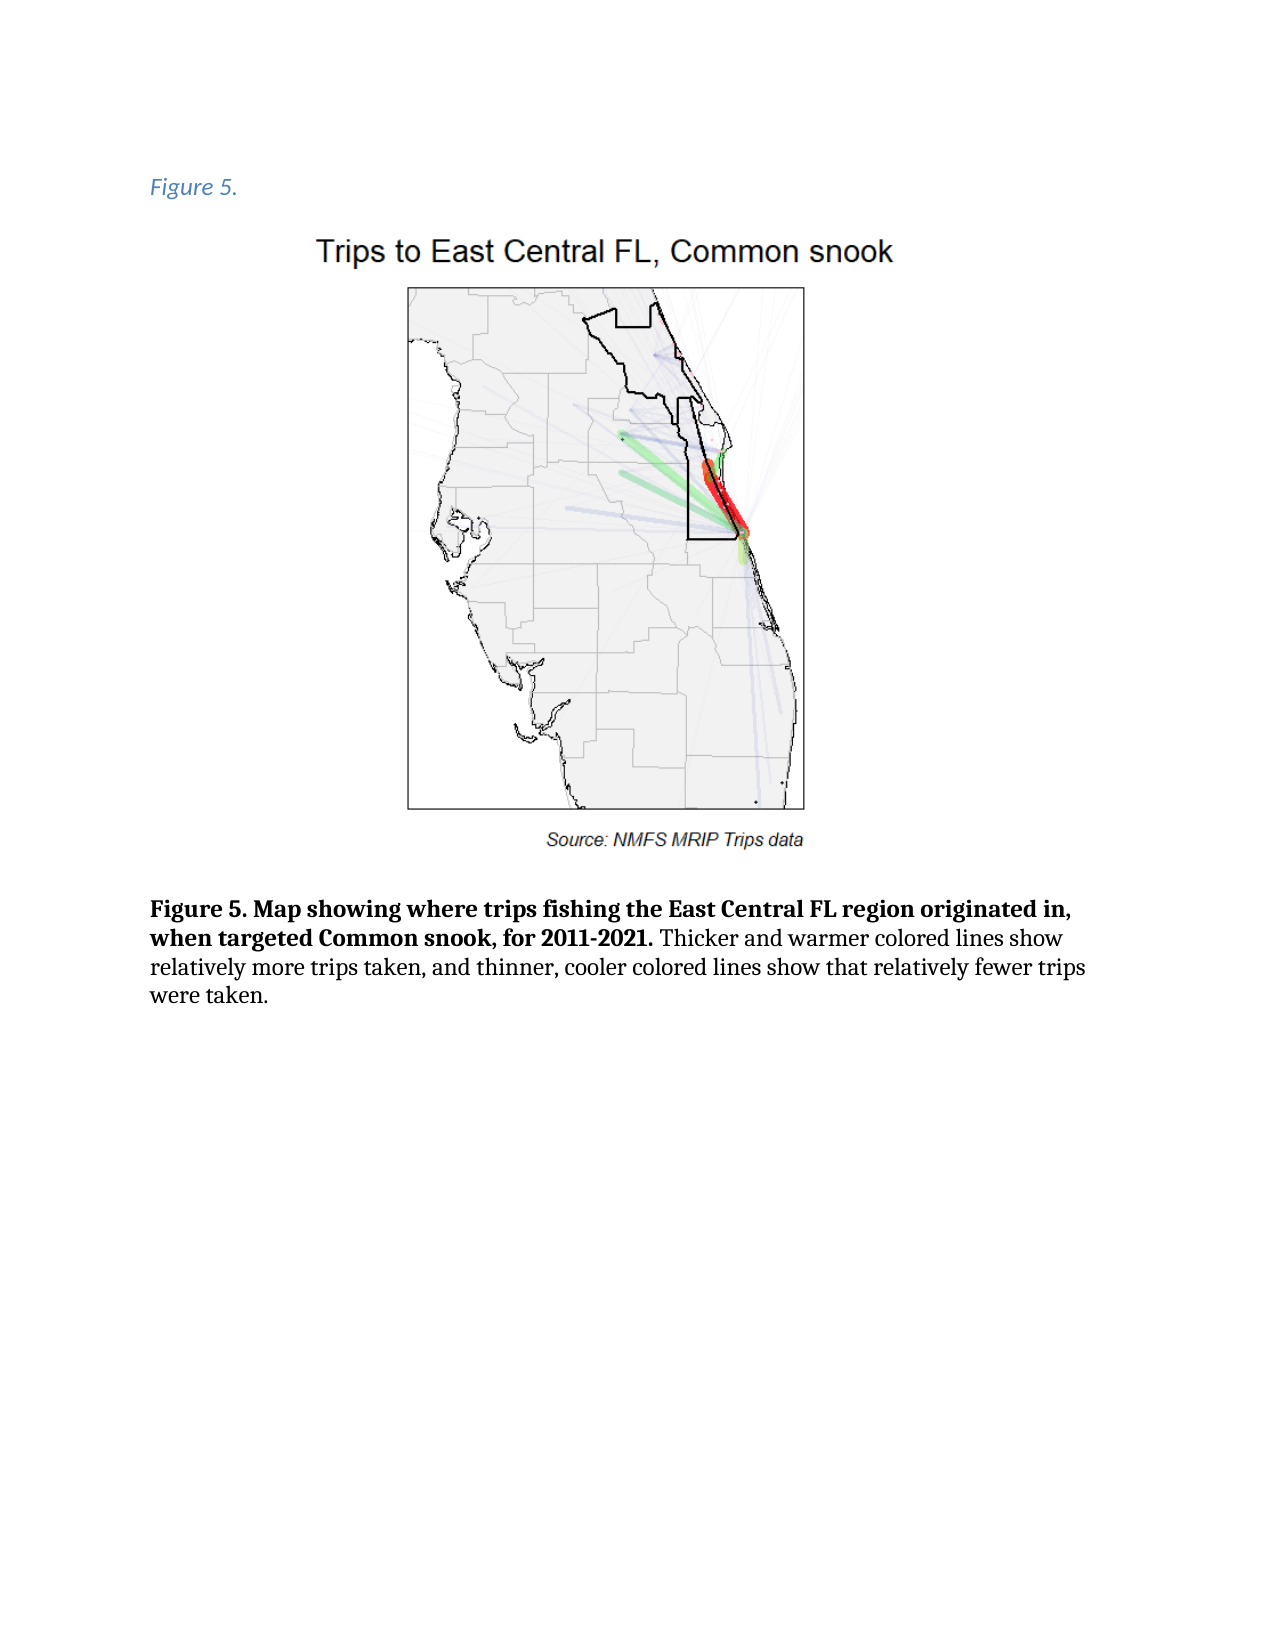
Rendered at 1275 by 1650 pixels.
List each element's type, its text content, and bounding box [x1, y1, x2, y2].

picture [168, 220, 1044, 877]
text Figure 5. Map showing where trips fishing the East Central FL region originated in, when targeted Common snook, for 2011-2021. Thicker and warmer colored lines show relatively more trips taken, and thinner, cooler colored lines show that relatively fewer trips were taken. [150, 895, 1125, 1010]
subtitle Figure 5. [150, 171, 1125, 201]
